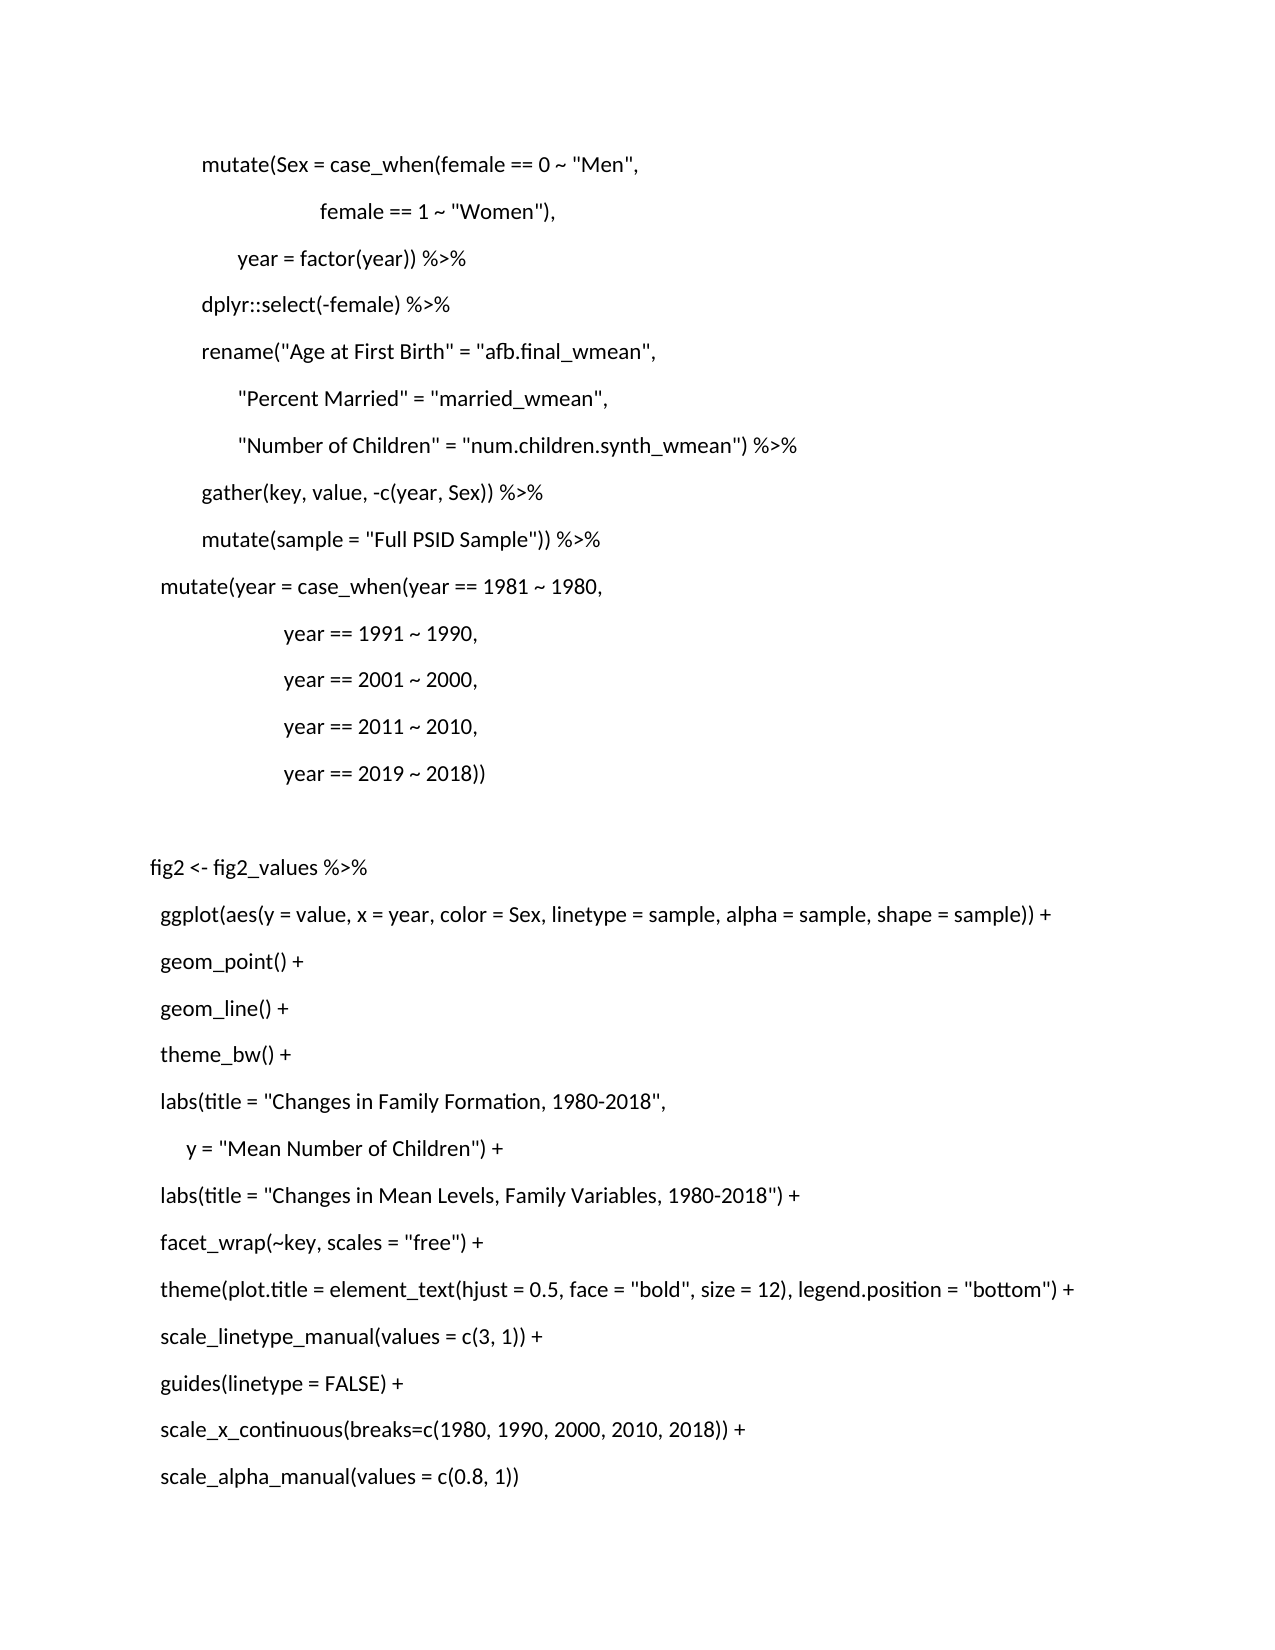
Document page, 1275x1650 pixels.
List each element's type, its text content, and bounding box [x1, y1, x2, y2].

text year == 2001 ~ 2000, [150, 666, 1125, 694]
text y = "Mean Number of Children") + [150, 1134, 1125, 1162]
text geom_point() + [150, 947, 1125, 975]
text theme(plot.title = element_text(hjust = 0.5, face = "bold", size = 12), legend.position = "bottom") + [150, 1275, 1125, 1303]
text facet_wrap(~key, scales = "free") + [150, 1228, 1125, 1256]
text guides(linetype = FALSE) + [150, 1369, 1125, 1397]
text geom_line() + [150, 994, 1125, 1022]
text ggplot(aes(y = value, x = year, color = Sex, linetype = sample, alpha = sample, shape = sample)) + [150, 900, 1125, 928]
text labs(title = "Changes in Family Formation, 1980-2018", [150, 1087, 1125, 1116]
text dplyr::select(-female) %>% [150, 291, 1125, 319]
text fig2 <- fig2_values %>% [150, 853, 1125, 881]
text year == 2011 ~ 2010, [150, 712, 1125, 741]
text gather(key, value, -c(year, Sex)) %>% [150, 478, 1125, 506]
text "Number of Children" = "num.children.synth_wmean") %>% [150, 431, 1125, 459]
text theme_bw() + [150, 1041, 1125, 1069]
text labs(title = "Changes in Mean Levels, Family Variables, 1980-2018") + [150, 1181, 1125, 1209]
text scale_alpha_manual(values = c(0.8, 1)) [150, 1462, 1125, 1491]
text scale_linetype_manual(values = c(3, 1)) + [150, 1322, 1125, 1350]
text mutate(Sex = case_when(female == 0 ~ "Men", [150, 150, 1125, 178]
text mutate(sample = "Full PSID Sample")) %>% [150, 525, 1125, 553]
text female == 1 ~ "Women"), [150, 197, 1125, 225]
text scale_x_continuous(breaks=c(1980, 1990, 2000, 2010, 2018)) + [150, 1416, 1125, 1444]
text year = factor(year)) %>% [150, 244, 1125, 272]
text "Percent Married" = "married_wmean", [150, 384, 1125, 412]
text mutate(year = case_when(year == 1981 ~ 1980, [150, 572, 1125, 600]
text rename("Age at First Birth" = "afb.final_wmean", [150, 337, 1125, 366]
text year == 2019 ~ 2018)) [150, 759, 1125, 787]
text year == 1991 ~ 1990, [150, 619, 1125, 647]
